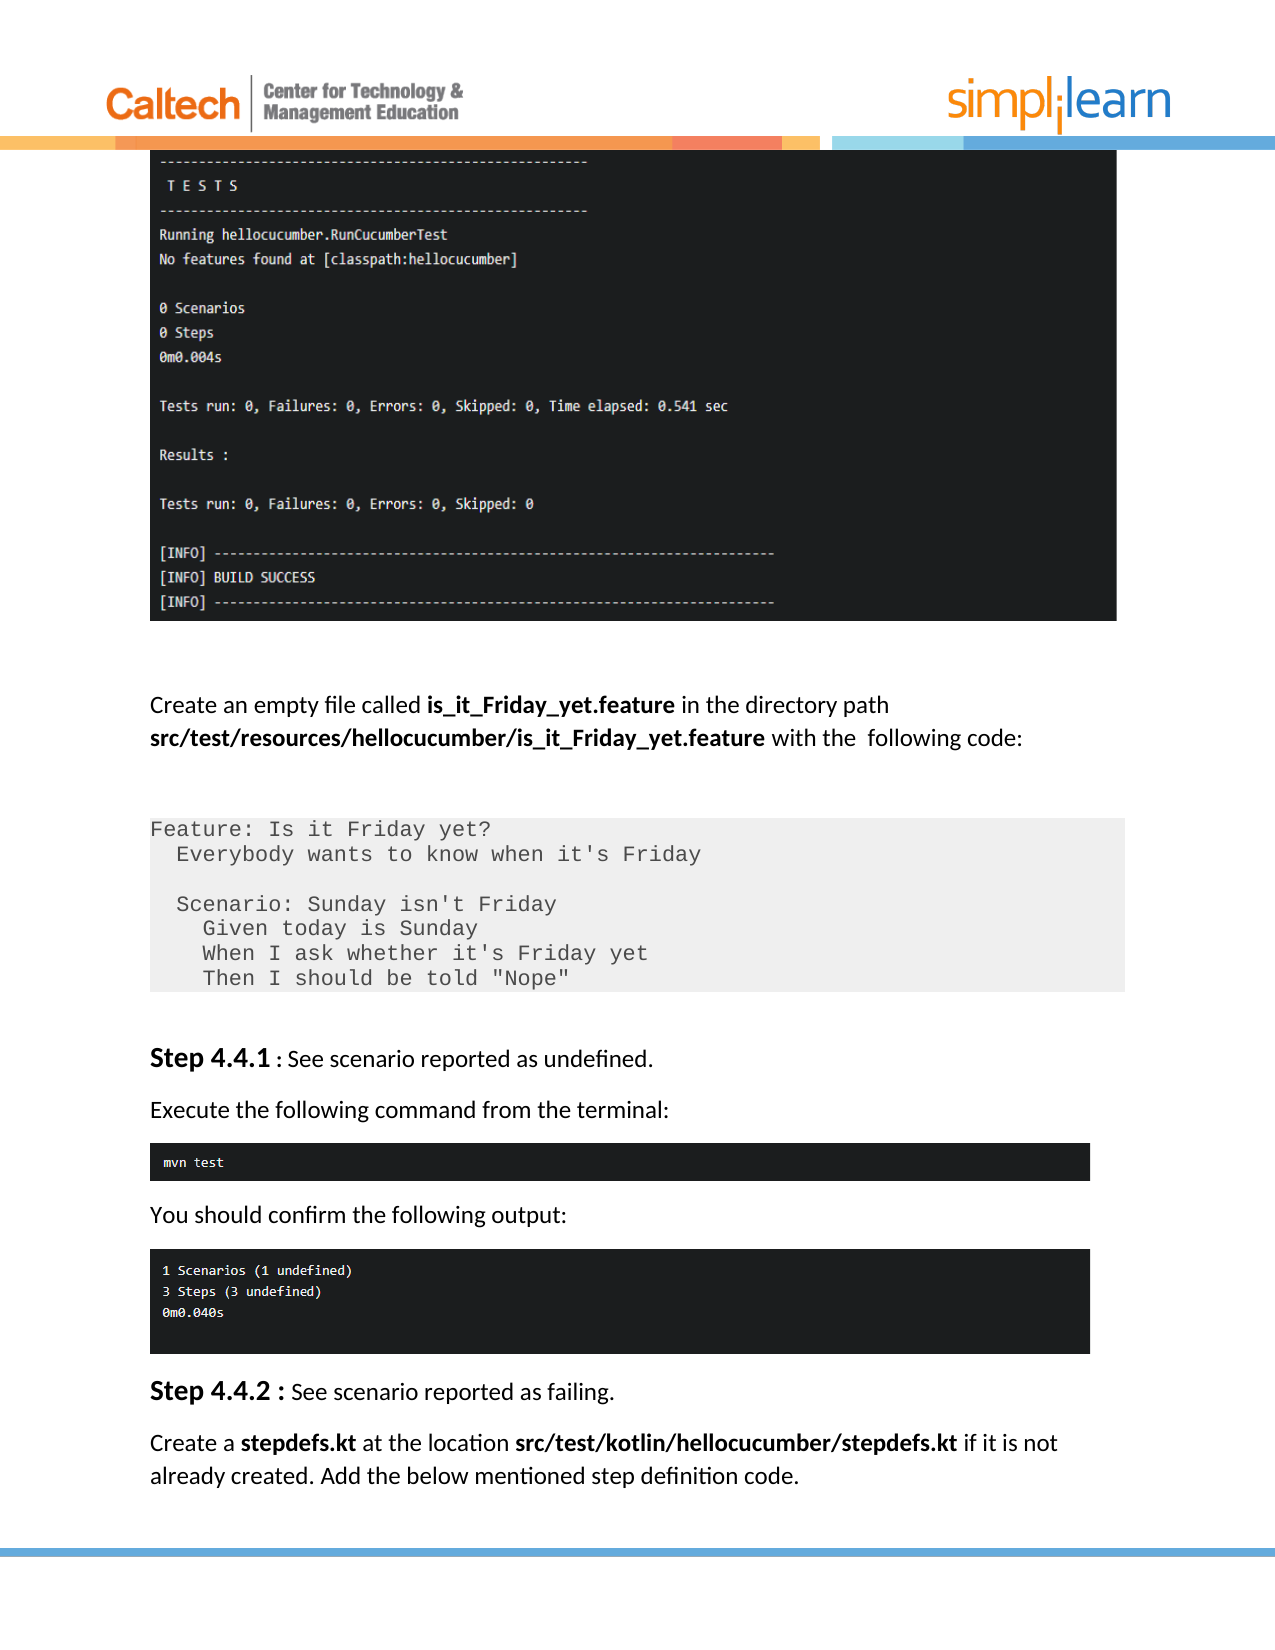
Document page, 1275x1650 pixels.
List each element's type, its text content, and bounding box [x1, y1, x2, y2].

text Everybody wants to know when it's Friday [150, 843, 1125, 868]
picture [106, 75, 464, 133]
text Feature: Is it Friday yet? [150, 818, 1125, 843]
text Execute the following command from the terminal: [150, 1094, 1125, 1124]
picture [0, 1548, 1275, 1557]
text Then I should be told "Nope" [150, 967, 1125, 992]
text You should confirm the following output: [150, 1199, 1125, 1230]
picture [150, 1143, 1091, 1181]
text When I ask whether it's Friday yet [150, 942, 1125, 967]
text Step 4.4.1 : See scenario reported as undefined. [150, 1039, 1125, 1074]
picture [0, 76, 1275, 621]
text Step 4.4.2 : See scenario reported as failing. [150, 1372, 1125, 1408]
picture [150, 1249, 1091, 1354]
text Scenario: Sunday isn't Friday [150, 893, 1125, 918]
text Create an empty file called is_it_Friday_yet.feature in the directory path src/test/resources/hellocucumber/is_it_Friday_yet.feature with the following code: [150, 689, 1125, 752]
text Create a stepdefs.kt at the location src/test/kotlin/hellocucumber/stepdefs.kt if it is not already created. Add the below mentioned step definition code. [150, 1427, 1125, 1491]
text Given today is Sunday [150, 918, 1125, 942]
